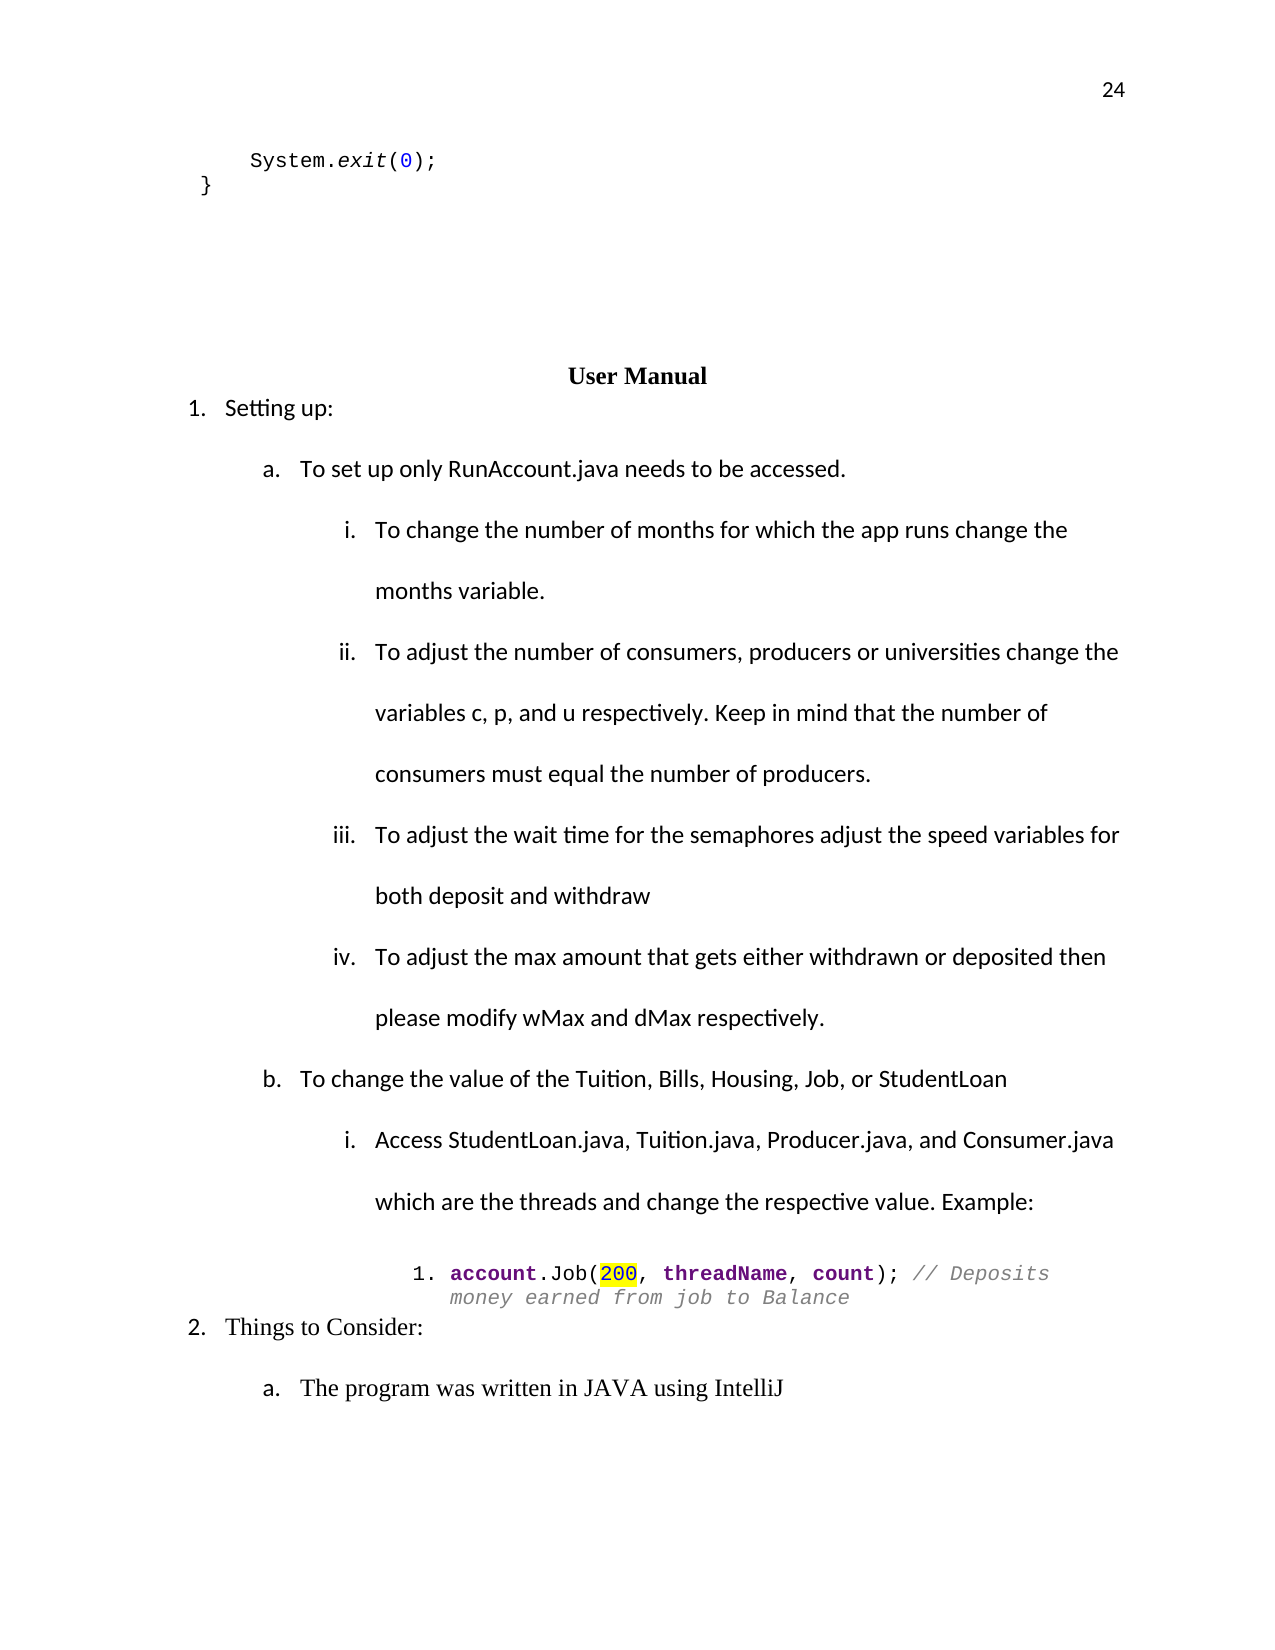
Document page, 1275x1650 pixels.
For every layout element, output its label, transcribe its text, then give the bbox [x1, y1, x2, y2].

list Things to Consider: [187, 1311, 1125, 1341]
subtitle User Manual [150, 361, 1125, 390]
list To change the value of the Tuition, Bills, Housing, Job, or StudentLoan [262, 1063, 1125, 1094]
list To change the number of months for which the app runs change the months variable. [356, 514, 1125, 606]
list account.Job(200, threadName, count); // Deposits money earned from job to Balance [412, 1263, 1125, 1311]
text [150, 150, 1125, 197]
list The program was written in JAVA using IntelliJ [262, 1372, 1125, 1402]
list To adjust the wait time for the semaphores adjust the speed variables for both deposit and withdraw [356, 819, 1125, 911]
list To adjust the max amount that gets either withdrawn or deposited then please modify wMax and dMax respectively. [356, 941, 1125, 1033]
list To adjust the number of consumers, producers or universities change the variables c, p, and u respectively. Keep in mind that the number of consumers must equal the number of producers. [356, 636, 1125, 789]
list To set up only RunAccount.java needs to be accessed. [262, 453, 1125, 484]
list Access StudentLoan.java, Tuition.java, Producer.java, and Consumer.java which are the threads and change the respective value. Example: [356, 1124, 1125, 1216]
list Setting up: [187, 392, 1125, 423]
